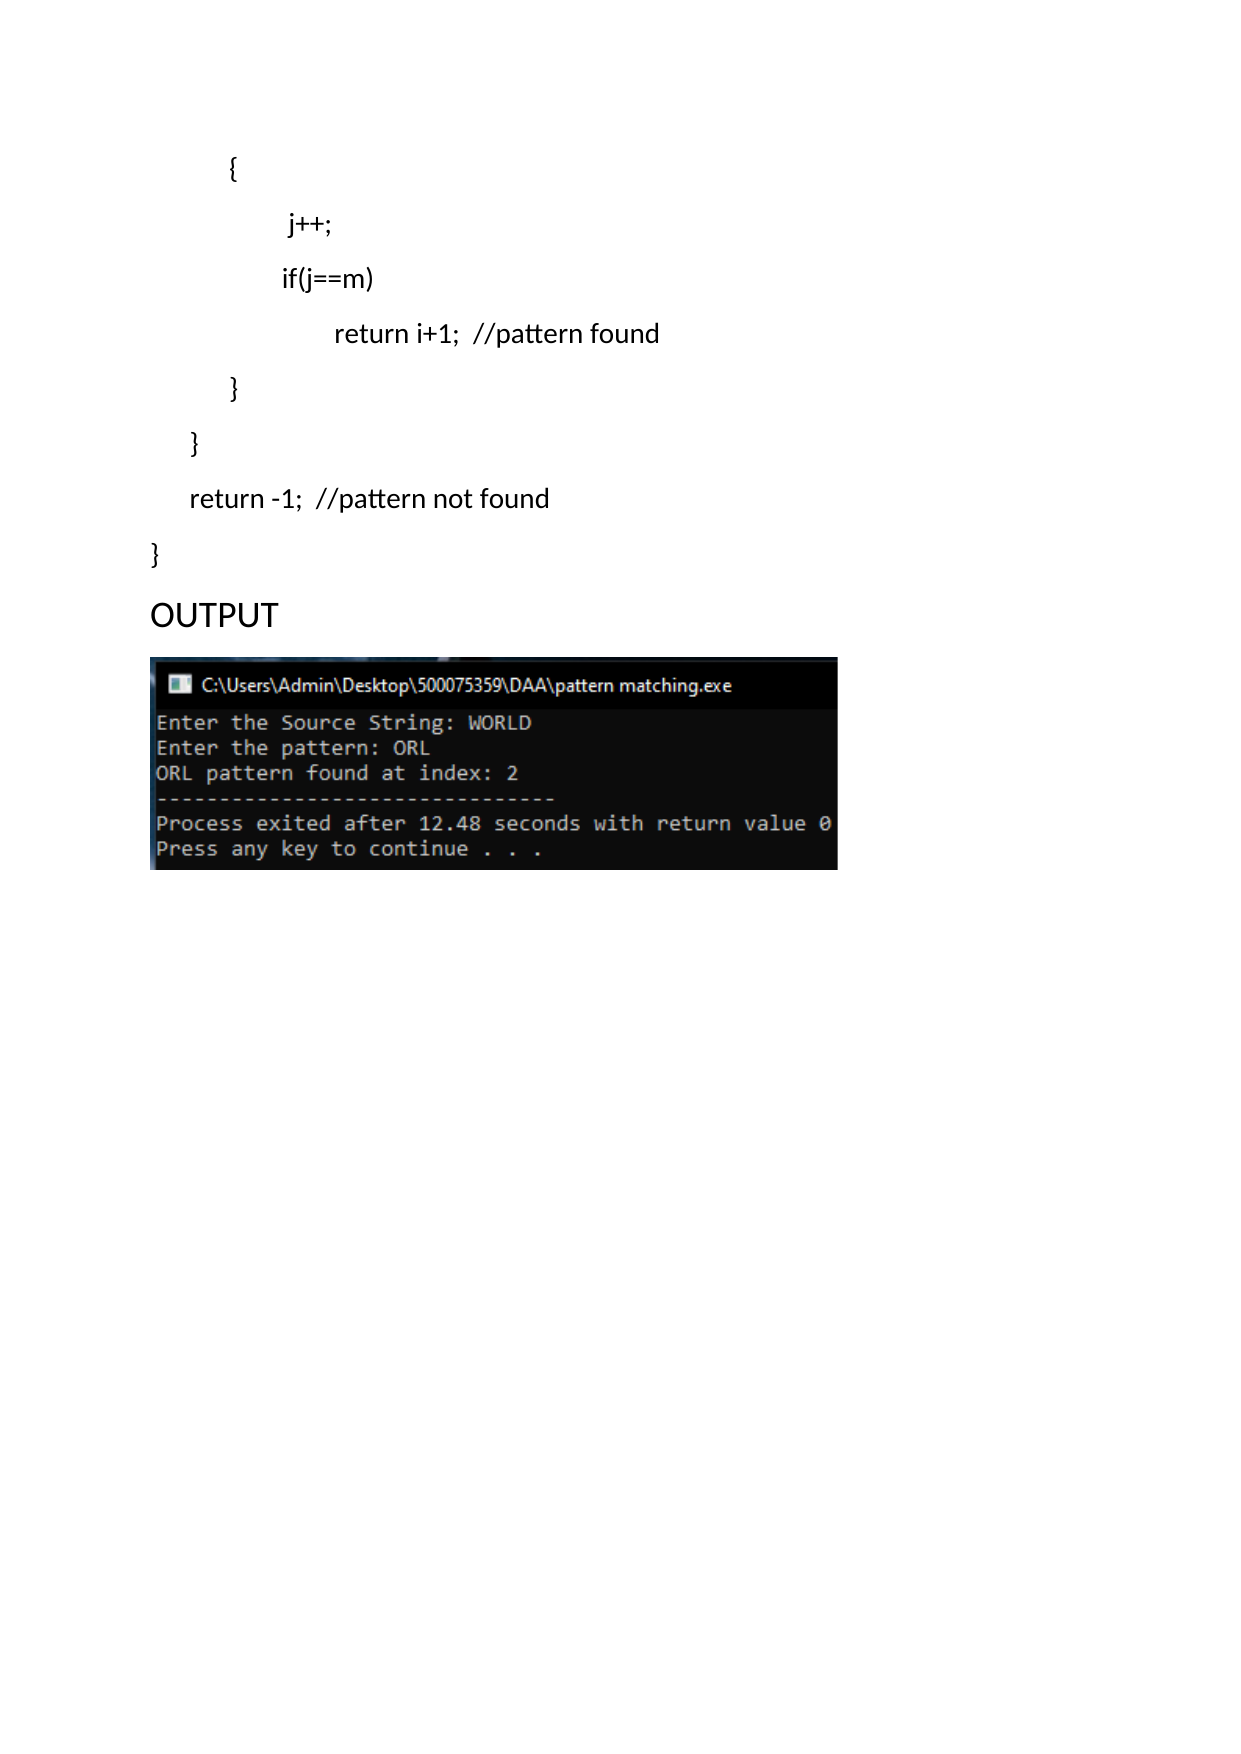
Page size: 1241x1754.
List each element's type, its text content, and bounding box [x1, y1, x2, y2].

picture [150, 657, 838, 870]
text return -1; //pattern not found [150, 481, 1090, 516]
text if(j==m) [150, 260, 1090, 296]
text OUTPUT [150, 591, 1090, 637]
text { [150, 150, 1090, 186]
text } [150, 536, 1090, 571]
text return i+1; //pattern found [150, 315, 1090, 351]
text } [150, 426, 1090, 461]
text } [150, 370, 1090, 406]
text j++; [150, 205, 1090, 241]
